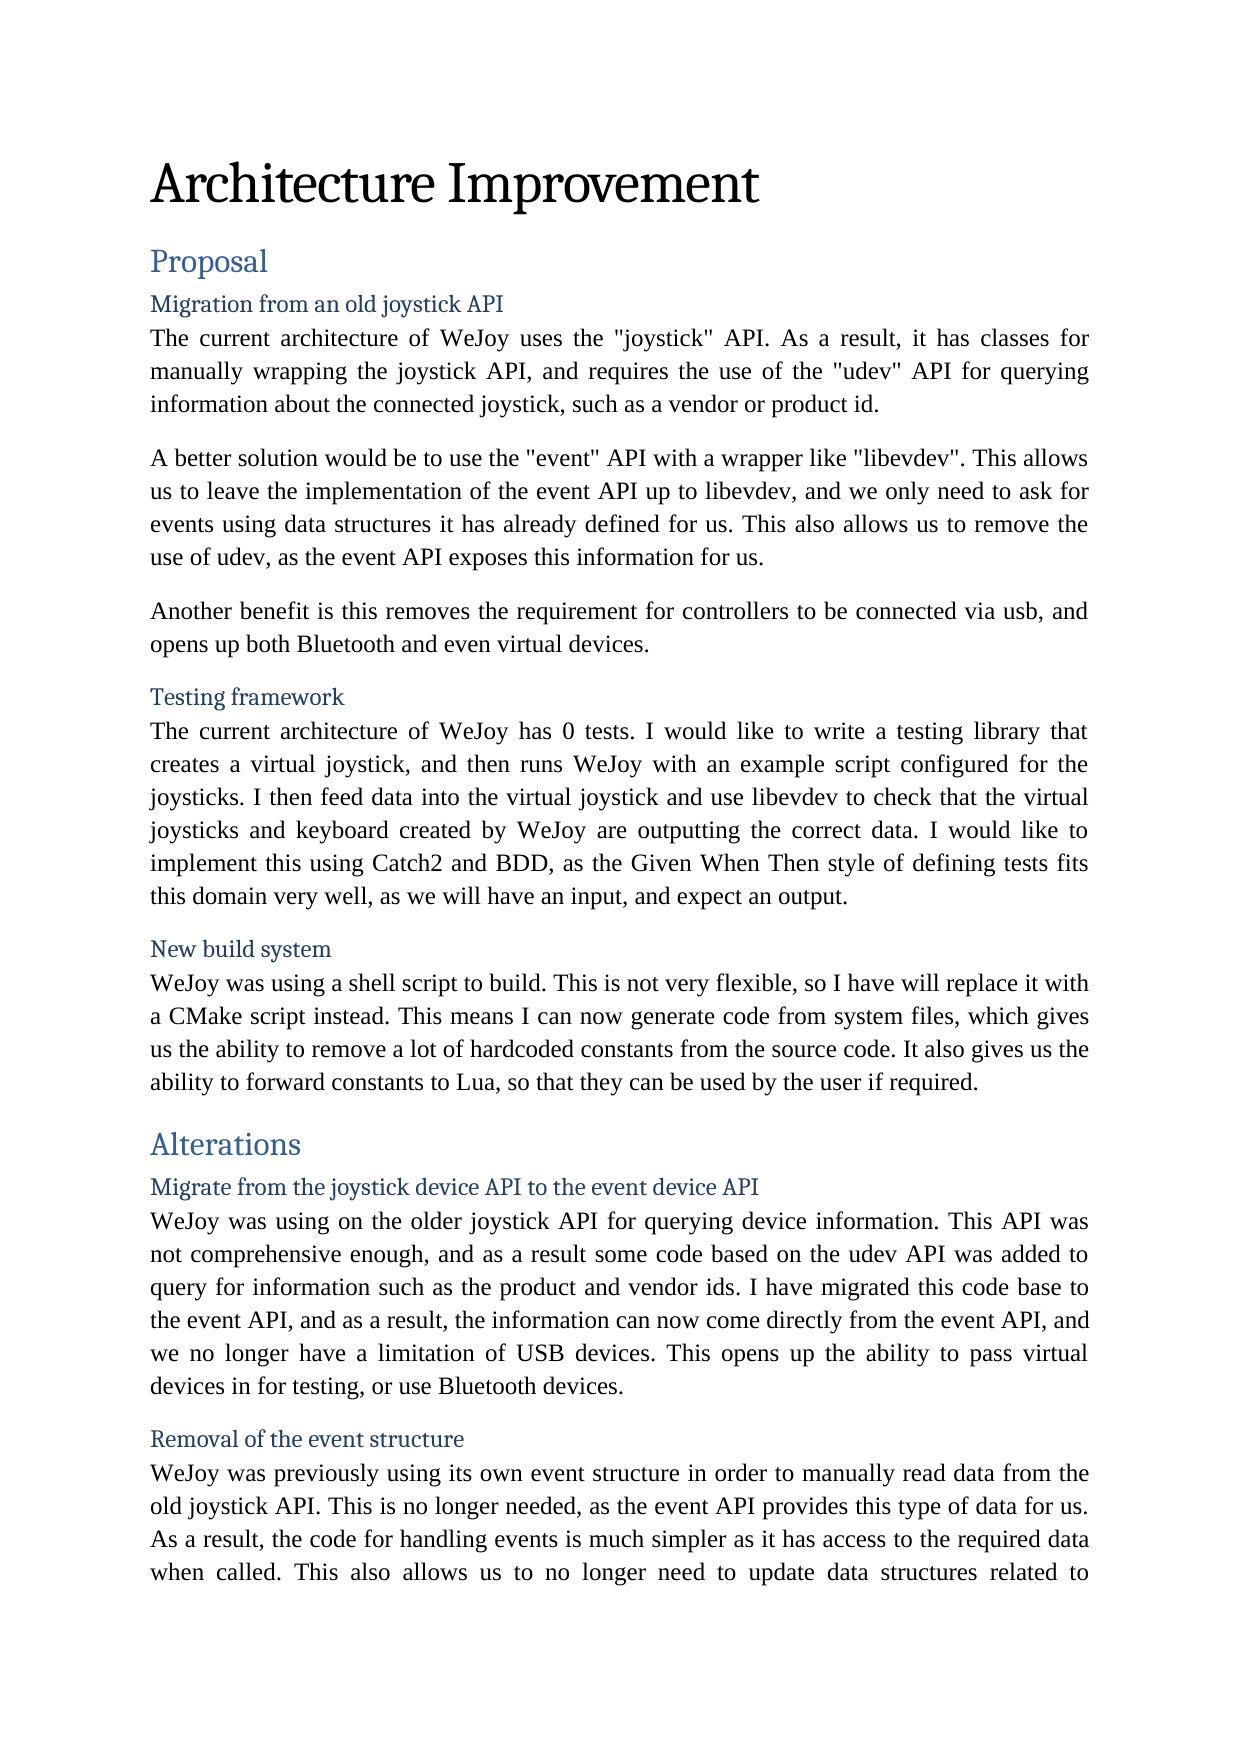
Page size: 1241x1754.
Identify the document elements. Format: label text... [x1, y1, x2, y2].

subtitle Removal of the event structure [150, 1425, 1090, 1454]
text The current architecture of WeJoy uses the "joystick" API. As a result, it has classes for manually wrapping the joystick API, and requires the use of the "udev" API for querying information about the connected joystick, such as a vendor or product id. [150, 323, 1090, 418]
subtitle Migration from an old joystick API [150, 290, 1090, 319]
subtitle Alterations [150, 1125, 1090, 1163]
text The current architecture of WeJoy has 0 tests. I would like to write a testing library that creates a virtual joystick, and then runs WeJoy with an example script configured for the joysticks. I then feed data into the virtual joystick and use libevdev to check that the virtual joysticks and keyboard created by WeJoy are outputting the correct data. I would like to implement this using Catch2 and BDD, as the Given When Then style of defining tests fits this domain very well, as we will have an input, and expect an output. [150, 716, 1090, 910]
subtitle Migrate from the joystick device API to the event device API [150, 1173, 1090, 1202]
text WeJoy was using a shell script to build. This is not very flexible, so I have will replace it with a CMake script instead. This means I can now generate code from system files, which gives us the ability to remove a lot of hardcoded constants from the source code. It also gives us the ability to forward constants to Lua, so that they can be used by the user if required. [150, 968, 1090, 1096]
subtitle Testing framework [150, 683, 1090, 712]
subtitle New build system [150, 935, 1090, 964]
title Architecture Improvement [150, 150, 1090, 217]
text A better solution would be to use the "event" API with a wrapper like "libevdev". This allows us to leave the implementation of the event API up to libevdev, and we only need to ask for events using data structures it has already defined for us. This also allows us to remove the use of udev, as the event API exposes this information for us. [150, 443, 1090, 571]
subtitle Proposal [150, 242, 1090, 280]
text WeJoy was using on the older joystick API for querying device information. This API was not comprehensive enough, and as a result some code based on the udev API was added to query for information such as the product and vendor ids. I have migrated this code base to the event API, and as a result, the information can now come directly from the event API, and we no longer have a limitation of USB devices. This opens up the ability to pass virtual devices in for testing, or use Bluetooth devices. [150, 1206, 1090, 1400]
text Another benefit is this removes the requirement for controllers to be connected via usb, and opens up both Bluetooth and even virtual devices. [150, 596, 1090, 658]
